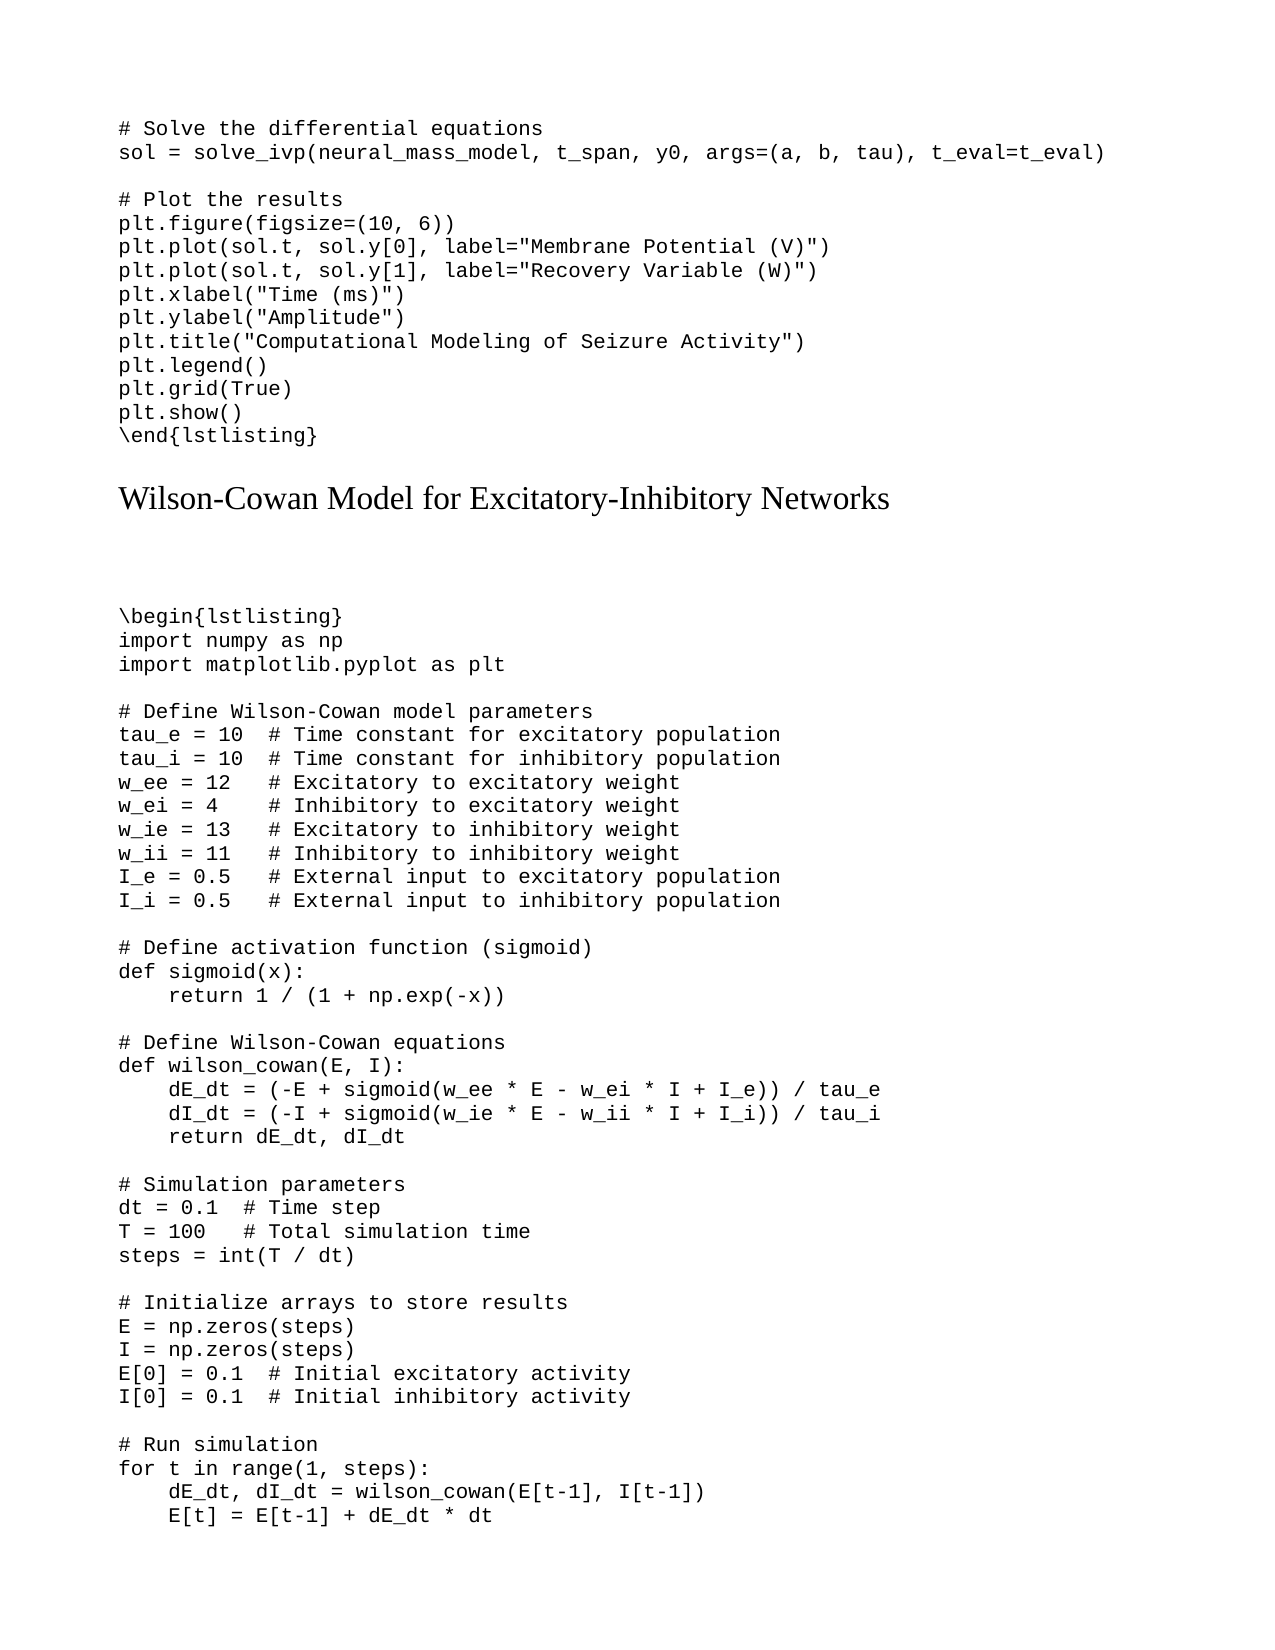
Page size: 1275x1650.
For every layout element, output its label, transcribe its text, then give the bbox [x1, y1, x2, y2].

text # Solve the differential equations [118, 118, 1157, 142]
text I_e = 0.5 # External input to excitatory population [118, 866, 1157, 890]
text plt.show() [118, 402, 1157, 426]
text plt.plot(sol.t, sol.y[0], label="Membrane Potential (V)") [118, 236, 1157, 260]
subtitle Wilson-Cowan Model for Excitatory-Inhibitory Networks [118, 479, 1157, 517]
text dI_dt = (-I + sigmoid(w_ie * E - w_ii * I + I_i)) / tau_i [118, 1103, 1157, 1126]
text steps = int(T / dt) [118, 1245, 1157, 1268]
text # Define Wilson-Cowan model parameters [118, 701, 1157, 724]
text tau_e = 10 # Time constant for excitatory population [118, 724, 1157, 748]
text # Initialize arrays to store results [118, 1292, 1157, 1316]
text return dE_dt, dI_dt [118, 1126, 1157, 1150]
text # Define activation function (sigmoid) [118, 937, 1157, 961]
text tau_i = 10 # Time constant for inhibitory population [118, 748, 1157, 772]
text # Define Wilson-Cowan equations [118, 1032, 1157, 1056]
text w_ie = 13 # Excitatory to inhibitory weight [118, 819, 1157, 843]
text w_ii = 11 # Inhibitory to inhibitory weight [118, 843, 1157, 866]
text E[0] = 0.1 # Initial excitatory activity [118, 1363, 1157, 1387]
text E = np.zeros(steps) [118, 1316, 1157, 1339]
text sol = solve_ivp(neural_mass_model, t_span, y0, args=(a, b, tau), t_eval=t_eval) [118, 142, 1157, 165]
text for t in range(1, steps): [118, 1457, 1157, 1481]
text I_i = 0.5 # External input to inhibitory population [118, 890, 1157, 914]
text import numpy as np [118, 630, 1157, 653]
text dE_dt, dI_dt = wilson_cowan(E[t-1], I[t-1]) [118, 1481, 1157, 1505]
text # Plot the results [118, 189, 1157, 213]
text w_ei = 4 # Inhibitory to excitatory weight [118, 795, 1157, 819]
text \begin{lstlisting} [118, 606, 1157, 630]
text # Simulation parameters [118, 1174, 1157, 1197]
text plt.ylabel("Amplitude") [118, 307, 1157, 331]
text plt.figure(figsize=(10, 6)) [118, 213, 1157, 236]
text T = 100 # Total simulation time [118, 1221, 1157, 1245]
text plt.legend() [118, 354, 1157, 378]
text I = np.zeros(steps) [118, 1339, 1157, 1363]
text def wilson_cowan(E, I): [118, 1056, 1157, 1079]
text plt.plot(sol.t, sol.y[1], label="Recovery Variable (W)") [118, 260, 1157, 284]
text plt.grid(True) [118, 378, 1157, 402]
text I[0] = 0.1 # Initial inhibitory activity [118, 1387, 1157, 1410]
text E[t] = E[t-1] + dE_dt * dt [118, 1505, 1157, 1528]
text plt.title("Computational Modeling of Seizure Activity") [118, 331, 1157, 354]
text return 1 / (1 + np.exp(-x)) [118, 984, 1157, 1008]
text # Run simulation [118, 1434, 1157, 1457]
text dt = 0.1 # Time step [118, 1197, 1157, 1221]
text dE_dt = (-E + sigmoid(w_ee * E - w_ei * I + I_e)) / tau_e [118, 1079, 1157, 1103]
text import matplotlib.pyplot as plt [118, 653, 1157, 677]
text plt.xlabel("Time (ms)") [118, 284, 1157, 307]
text \end{lstlisting} [118, 426, 1157, 449]
text w_ee = 12 # Excitatory to excitatory weight [118, 772, 1157, 795]
text def sigmoid(x): [118, 961, 1157, 984]
